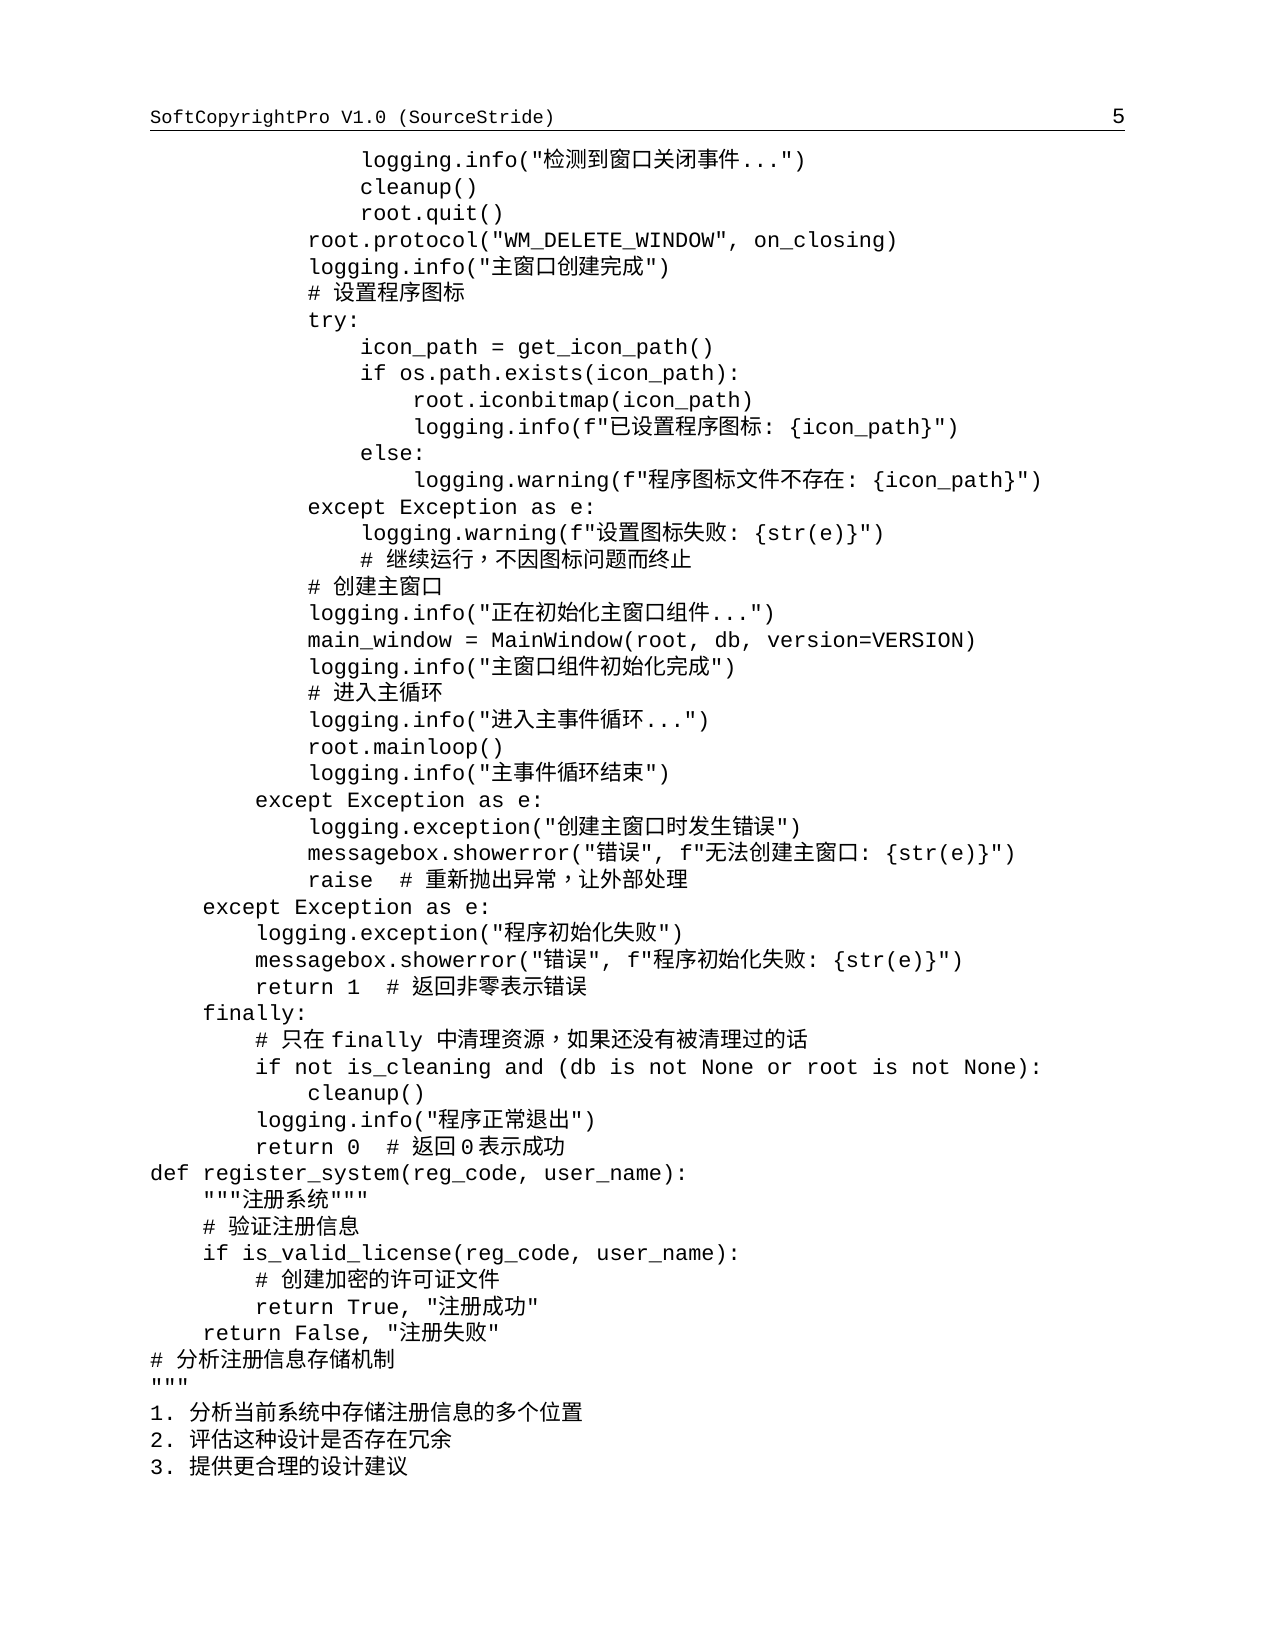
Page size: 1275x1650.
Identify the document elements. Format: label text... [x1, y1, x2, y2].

text logging.info("程序正常退出") [150, 1110, 1125, 1132]
text messagebox.showerror("错误", f"程序初始化失败: {str(e)}") [150, 950, 1125, 972]
text return 0 # 返回0表示成功 [150, 1137, 1125, 1158]
text return True, "注册成功" [150, 1297, 1125, 1318]
text """注册系统""" [150, 1190, 1125, 1212]
text # 只在 finally 中清理资源，如果还没有被清理过的话 [150, 1030, 1125, 1052]
text finally: [150, 1003, 1125, 1025]
text logging.info("主窗口组件初始化完成") [150, 657, 1125, 678]
text logging.info("主事件循环结束") [150, 763, 1125, 785]
text return False, "注册失败" [150, 1323, 1125, 1345]
text logging.warning(f"程序图标文件不存在: {icon_path}") [150, 470, 1125, 492]
text messagebox.showerror("错误", f"无法创建主窗口: {str(e)}") [150, 843, 1125, 865]
text logging.info("进入主事件循环...") [150, 710, 1125, 732]
text cleanup() [150, 1083, 1125, 1105]
text # 创建主窗口 [150, 577, 1125, 598]
text 3. 提供更合理的设计建议 [150, 1457, 1125, 1478]
text else: [150, 443, 1125, 465]
text # 验证注册信息 [150, 1217, 1125, 1238]
text logging.info(f"已设置程序图标: {icon_path}") [150, 417, 1125, 438]
text if not is_cleaning and (db is not None or root is not None): [150, 1057, 1125, 1078]
text if os.path.exists(icon_path): [150, 363, 1125, 385]
text icon_path = get_icon_path() [150, 337, 1125, 358]
text root.iconbitmap(icon_path) [150, 390, 1125, 412]
text except Exception as e: [150, 790, 1125, 812]
text # 分析注册信息存储机制 [150, 1350, 1125, 1372]
text 1. 分析当前系统中存储注册信息的多个位置 [150, 1403, 1125, 1425]
text def register_system(reg_code, user_name): [150, 1163, 1125, 1185]
text except Exception as e: [150, 897, 1125, 918]
text return 1 # 返回非零表示错误 [150, 977, 1125, 998]
text root.protocol("WM_DELETE_WINDOW", on_closing) [150, 230, 1125, 252]
text root.quit() [150, 203, 1125, 225]
text logging.info("主窗口创建完成") [150, 257, 1125, 278]
text # 进入主循环 [150, 683, 1125, 705]
text 2. 评估这种设计是否存在冗余 [150, 1430, 1125, 1452]
text # 创建加密的许可证文件 [150, 1270, 1125, 1292]
text logging.exception("创建主窗口时发生错误") [150, 817, 1125, 838]
text # 设置程序图标 [150, 283, 1125, 305]
text """ [150, 1377, 1125, 1398]
text logging.info("正在初始化主窗口组件...") [150, 603, 1125, 625]
text except Exception as e: [150, 497, 1125, 518]
text main_window = MainWindow(root, db, version=VERSION) [150, 630, 1125, 652]
text raise # 重新抛出异常，让外部处理 [150, 870, 1125, 892]
text cleanup() [150, 177, 1125, 198]
text # 继续运行，不因图标问题而终止 [150, 550, 1125, 572]
text logging.info("检测到窗口关闭事件...") [150, 150, 1125, 172]
text root.mainloop() [150, 737, 1125, 758]
text try: [150, 310, 1125, 332]
text logging.warning(f"设置图标失败: {str(e)}") [150, 523, 1125, 545]
text logging.exception("程序初始化失败") [150, 923, 1125, 945]
text if is_valid_license(reg_code, user_name): [150, 1243, 1125, 1265]
